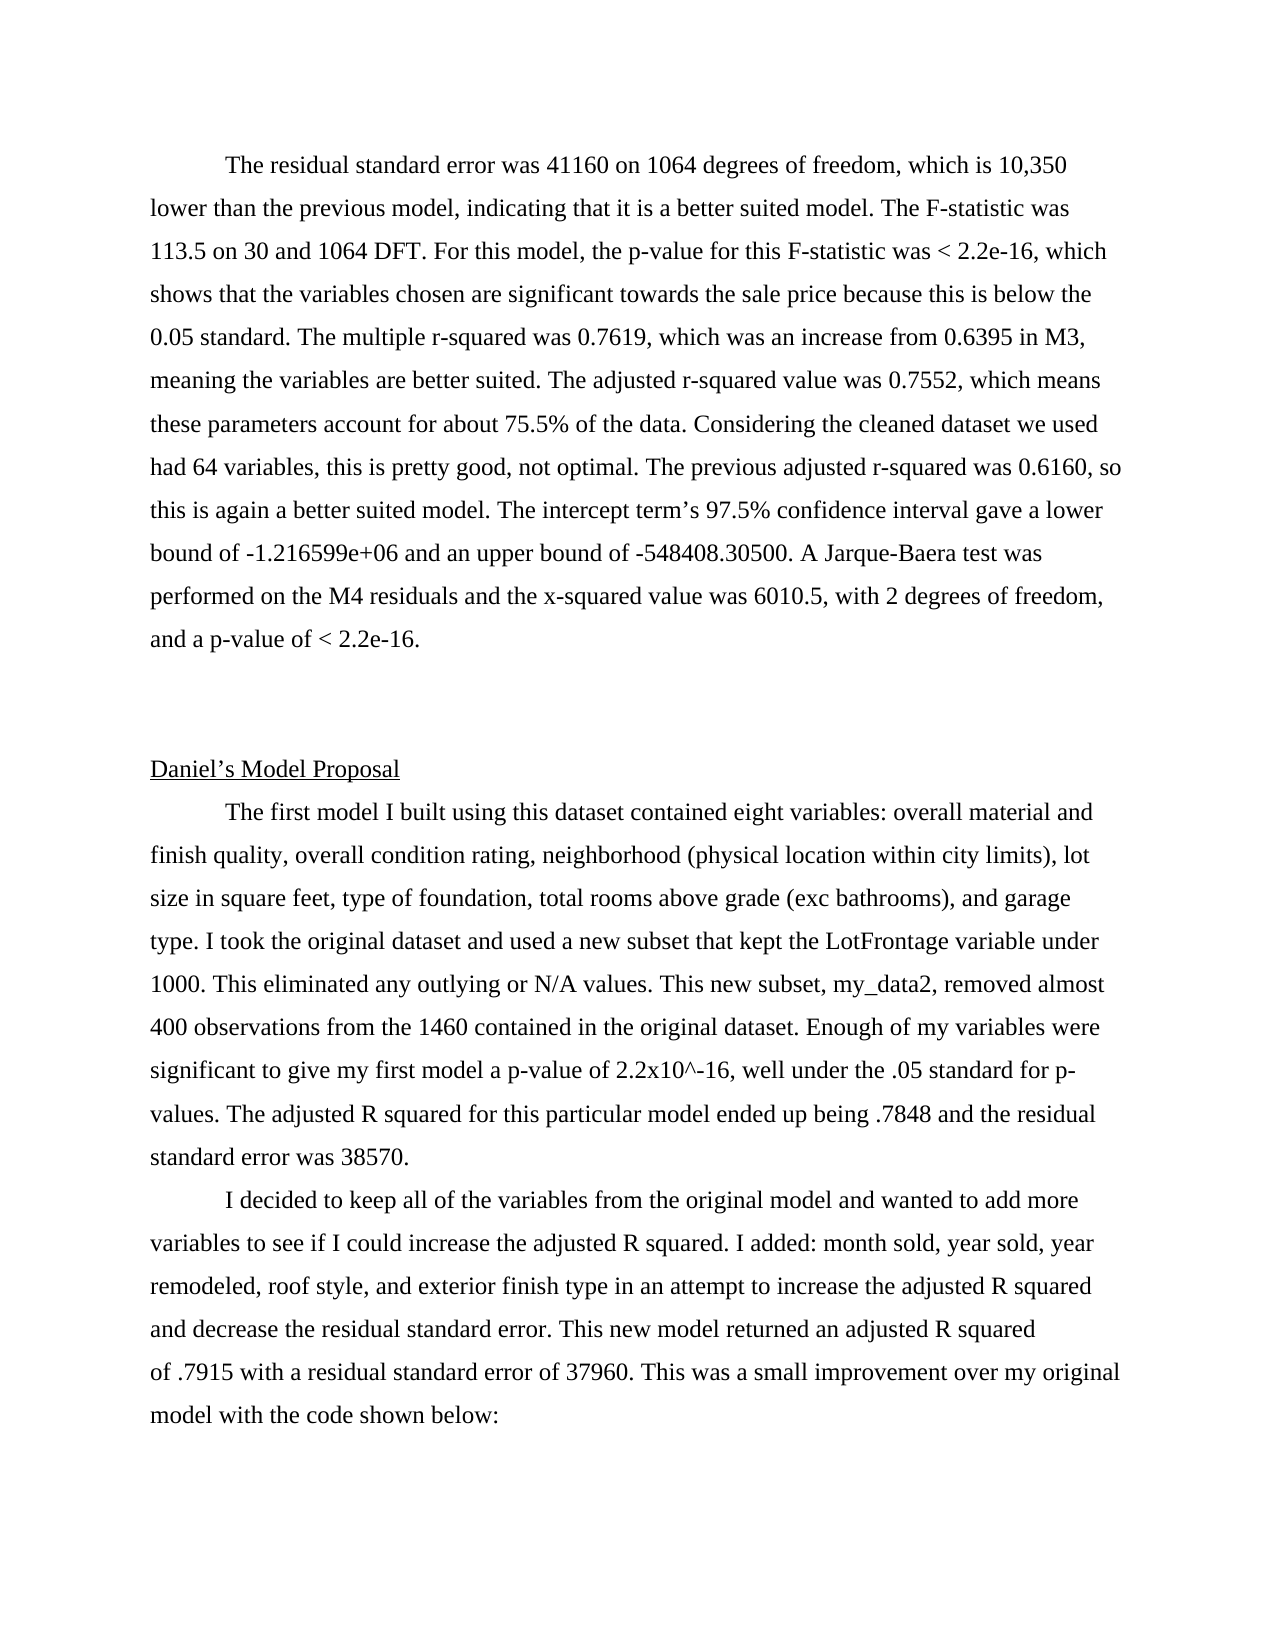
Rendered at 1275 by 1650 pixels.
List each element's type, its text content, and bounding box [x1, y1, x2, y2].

text Daniel’s Model Proposal [150, 754, 1125, 782]
text The residual standard error was 41160 on 1064 degrees of freedom, which is 10,350 lower than the previous model, indicating that it is a better suited model. The F-statistic was 113.5 on 30 and 1064 DFT. For this model, the p-value for this F-statistic was < 2.2e-16, which shows that the variables chosen are significant towards the sale price because this is below the 0.05 standard. The multiple r-squared was 0.7619, which was an increase from 0.6395 in M3, meaning the variables are better suited. The adjusted r-squared value was 0.7552, which means these parameters account for about 75.5% of the data. Considering the cleaned dataset we used had 64 variables, this is pretty good, not optimal. The previous adjusted r-squared was 0.6160, so this is again a better suited model. The intercept term’s 97.5% confidence interval gave a lower bound of -1.216599e+06 and an upper bound of -548408.30500. A Jarque-Baera test was performed on the M4 residuals and the x-squared value was 6010.5, with 2 degrees of freedom, and a p-value of < 2.2e-16. [150, 150, 1125, 653]
text I decided to keep all of the variables from the original model and wanted to add more variables to see if I could increase the adjusted R squared. I added: month sold, year sold, year remodeled, roof style, and exterior finish type in an attempt to increase the adjusted R squared and decrease the residual standard error. This new model returned an adjusted R squared of .7915 with a residual standard error of 37960. This was a small improvement over my original model with the code shown below: [150, 1185, 1125, 1429]
text The first model I built using this dataset contained eight variables: overall material and finish quality, overall condition rating, neighborhood (physical location within city limits), lot size in square feet, type of foundation, total rooms above grade (exc bathrooms), and garage type. I took the original dataset and used a new subset that kept the LotFrontage variable under 1000. This eliminated any outlying or N/A values. This new subset, my_data2, removed almost 400 observations from the 1460 contained in the original dataset. Enough of my variables were significant to give my first model a p-value of 2.2x10^-16, well under the .05 standard for p-values. The adjusted R squared for this particular model ended up being .7848 and the residual standard error was 38570. [150, 797, 1125, 1171]
